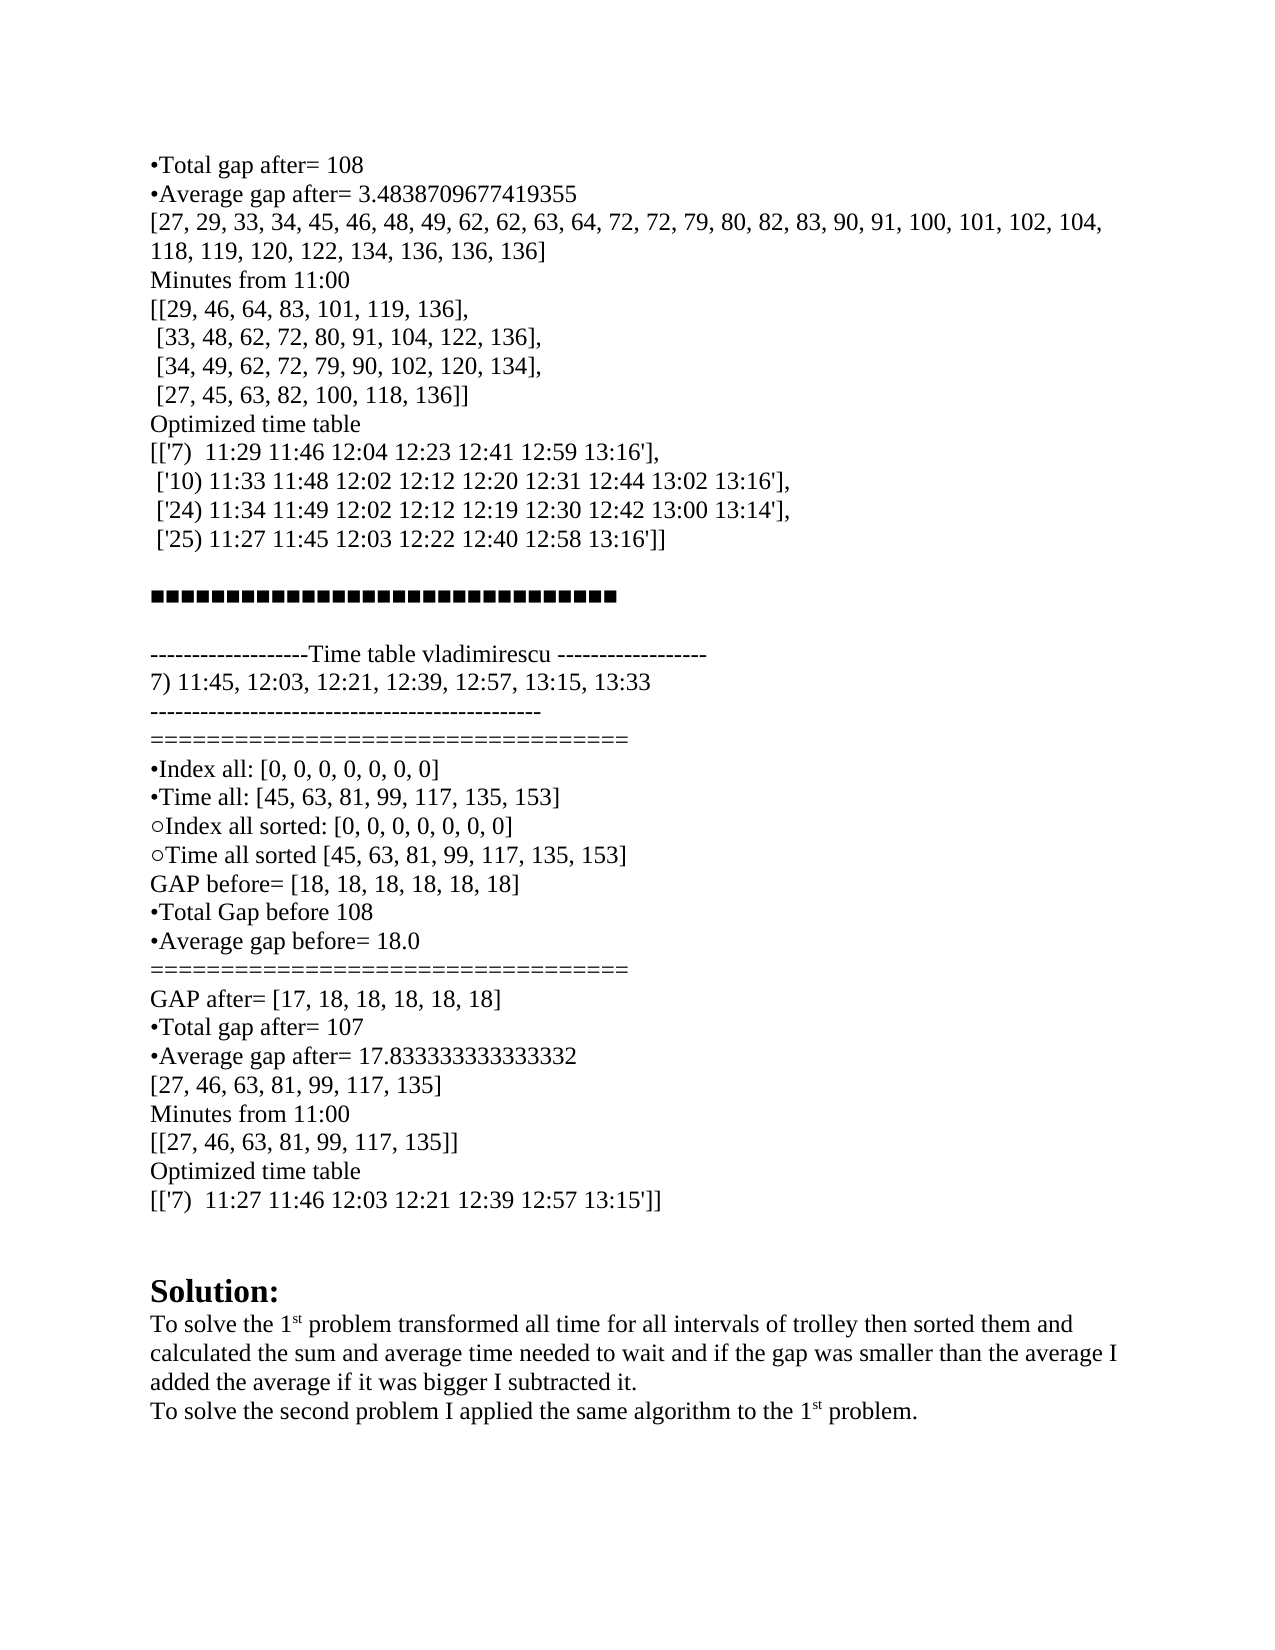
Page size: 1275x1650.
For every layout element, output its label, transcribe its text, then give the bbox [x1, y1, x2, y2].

text •Average gap after= 17.833333333333332 [150, 1041, 1125, 1070]
text ['10) 11:33 11:48 12:02 12:12 12:20 12:31 12:44 13:02 13:16'], [150, 466, 1125, 495]
text ================================== [150, 725, 1125, 754]
text 7) 11:45, 12:03, 12:21, 12:39, 12:57, 13:15, 13:33 [150, 667, 1125, 696]
text •Total Gap before 108 [150, 897, 1125, 926]
text Minutes from 11:00 [150, 1099, 1125, 1127]
text •Average gap after= 3.4838709677419355 [150, 179, 1125, 207]
text •Index all: [0, 0, 0, 0, 0, 0, 0] [150, 754, 1125, 782]
text [[29, 46, 64, 83, 101, 119, 136], [150, 294, 1125, 322]
text ○Index all sorted: [0, 0, 0, 0, 0, 0, 0] [150, 811, 1125, 840]
text •Total gap after= 107 [150, 1012, 1125, 1041]
text [27, 29, 33, 34, 45, 46, 48, 49, 62, 62, 63, 64, 72, 72, 79, 80, 82, 83, 90, 91, 100, 101, 102, 104, 118, 119, 120, 122, 134, 136, 136, 136] [150, 207, 1125, 265]
text [33, 48, 62, 72, 80, 91, 104, 122, 136], [150, 322, 1125, 351]
text ○Time all sorted [45, 63, 81, 99, 117, 135, 153] [150, 840, 1125, 869]
text •Time all: [45, 63, 81, 99, 117, 135, 153] [150, 782, 1125, 811]
text [27, 46, 63, 81, 99, 117, 135] [150, 1070, 1125, 1099]
text Optimized time table [150, 1156, 1125, 1185]
text [34, 49, 62, 72, 79, 90, 102, 120, 134], [150, 351, 1125, 380]
text Minutes from 11:00 [150, 265, 1125, 294]
text ----------------------------------------------- [150, 696, 1125, 725]
text [[27, 46, 63, 81, 99, 117, 135]] [150, 1127, 1125, 1156]
text ================================== [150, 955, 1125, 984]
text ['25) 11:27 11:45 12:03 12:22 12:40 12:58 13:16']] [150, 524, 1125, 552]
text Optimized time table [150, 409, 1125, 437]
text GAP after= [17, 18, 18, 18, 18, 18] [150, 984, 1125, 1012]
text [27, 45, 63, 82, 100, 118, 136]] [150, 380, 1125, 409]
text •Average gap before= 18.0 [150, 926, 1125, 955]
text -------------------Time table vladimirescu ------------------ [150, 639, 1125, 667]
text •Total gap after= 108 [150, 150, 1125, 179]
text GAP before= [18, 18, 18, 18, 18, 18] [150, 869, 1125, 897]
text ['24) 11:34 11:49 12:02 12:12 12:19 12:30 12:42 13:00 13:14'], [150, 495, 1125, 524]
text [['7) 11:29 11:46 12:04 12:23 12:41 12:59 13:16'], [150, 437, 1125, 466]
text ■■■■■■■■■■■■■■■■■■■■■■■■■■■■■■■ [150, 581, 1125, 610]
